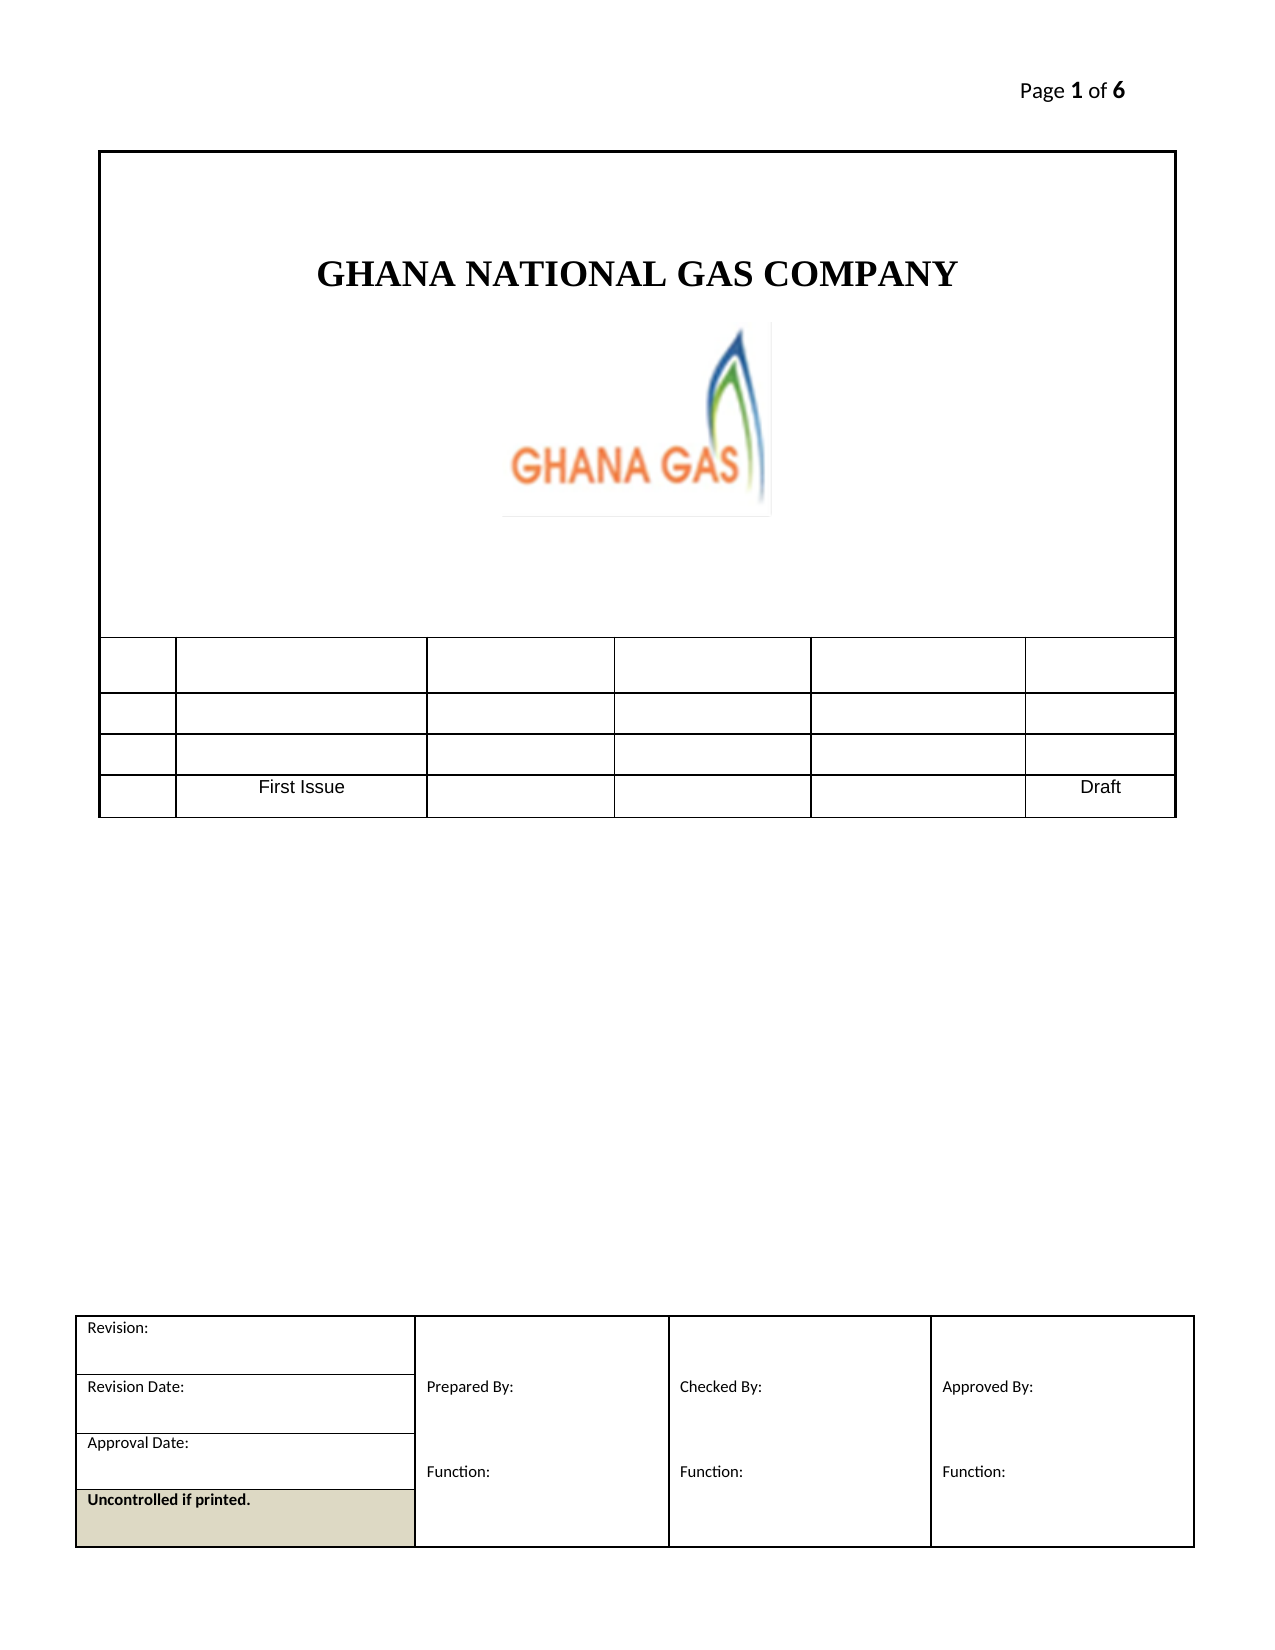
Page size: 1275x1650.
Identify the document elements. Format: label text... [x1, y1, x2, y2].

table_cell [177, 638, 426, 692]
table_cell [428, 735, 614, 774]
table_cell [428, 638, 614, 692]
table_cell [101, 776, 175, 817]
picture [502, 322, 773, 518]
table_cell [101, 735, 175, 774]
table_cell [615, 735, 810, 774]
table_cell [428, 776, 614, 817]
table_cell [1026, 694, 1174, 733]
table_cell [177, 735, 426, 774]
table_cell First Issue [177, 776, 426, 817]
table_cell [812, 694, 1025, 733]
table_cell [615, 638, 810, 692]
table_cell [1026, 735, 1174, 774]
table_cell [615, 694, 810, 733]
table_cell [101, 694, 175, 733]
table_cell [812, 776, 1025, 817]
table_cell [101, 638, 175, 692]
table_cell [428, 694, 614, 733]
table_header GHANA NATIONAL GAS COMPANY [101, 153, 1174, 637]
table_cell [177, 694, 426, 733]
table_cell [812, 735, 1025, 774]
table_cell [615, 776, 810, 817]
table_cell [812, 638, 1025, 692]
table_cell [1026, 638, 1174, 692]
table_cell Draft [1026, 776, 1174, 817]
